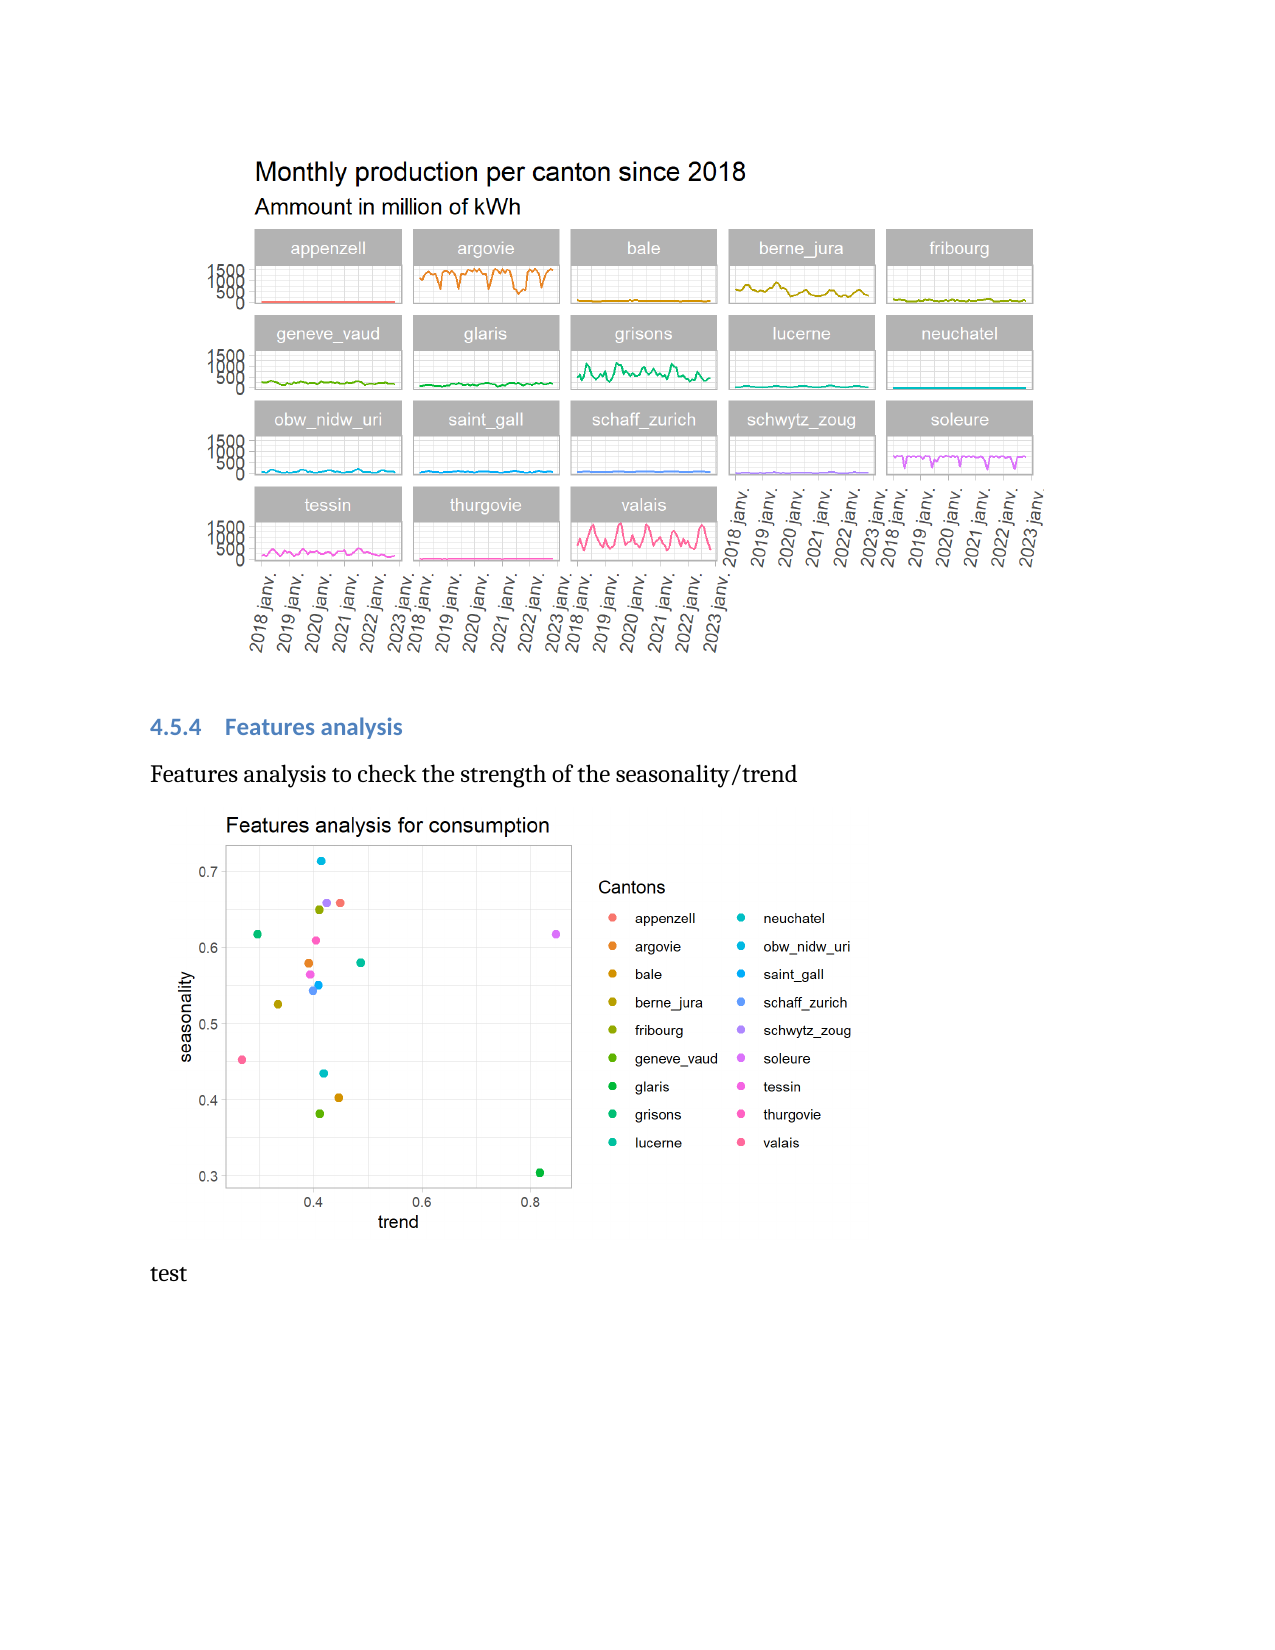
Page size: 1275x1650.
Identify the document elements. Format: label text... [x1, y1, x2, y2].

picture [168, 150, 1044, 691]
subtitle 4.5.4 Features analysis [150, 711, 1125, 742]
text test [150, 1259, 1125, 1287]
text Features analysis to check the strength of the seasonality/trend [150, 760, 1125, 789]
picture [168, 807, 869, 1240]
